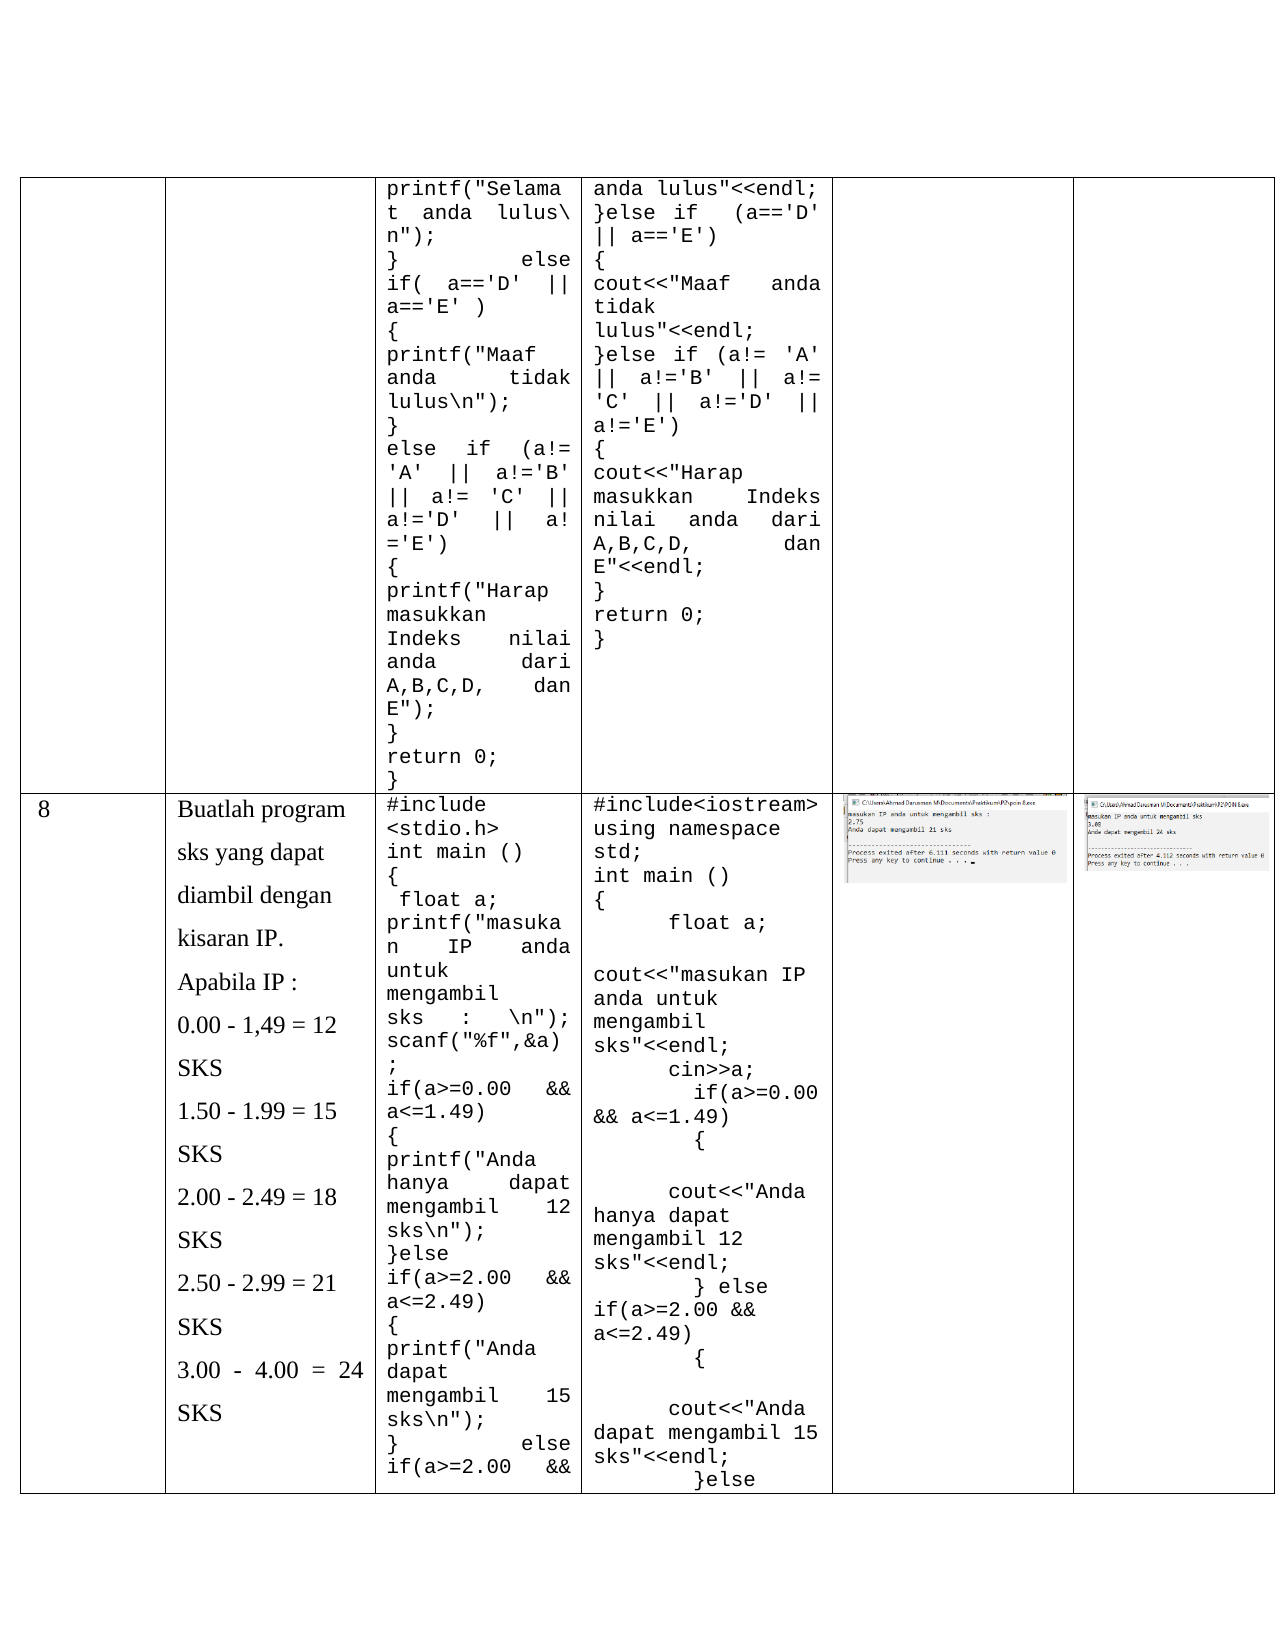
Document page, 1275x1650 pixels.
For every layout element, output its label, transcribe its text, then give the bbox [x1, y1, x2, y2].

table_cell [833, 794, 1073, 1493]
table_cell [376, 794, 581, 1493]
table_cell [1074, 794, 1274, 1493]
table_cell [582, 178, 832, 793]
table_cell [376, 178, 581, 793]
table_cell [833, 178, 1073, 793]
table_cell 7 [21, 178, 165, 793]
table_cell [166, 794, 375, 1493]
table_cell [582, 794, 832, 1493]
table_cell [1074, 178, 1274, 793]
table_cell 8 [21, 794, 165, 1493]
picture [843, 794, 1067, 883]
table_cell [166, 178, 375, 793]
picture [1084, 794, 1270, 871]
